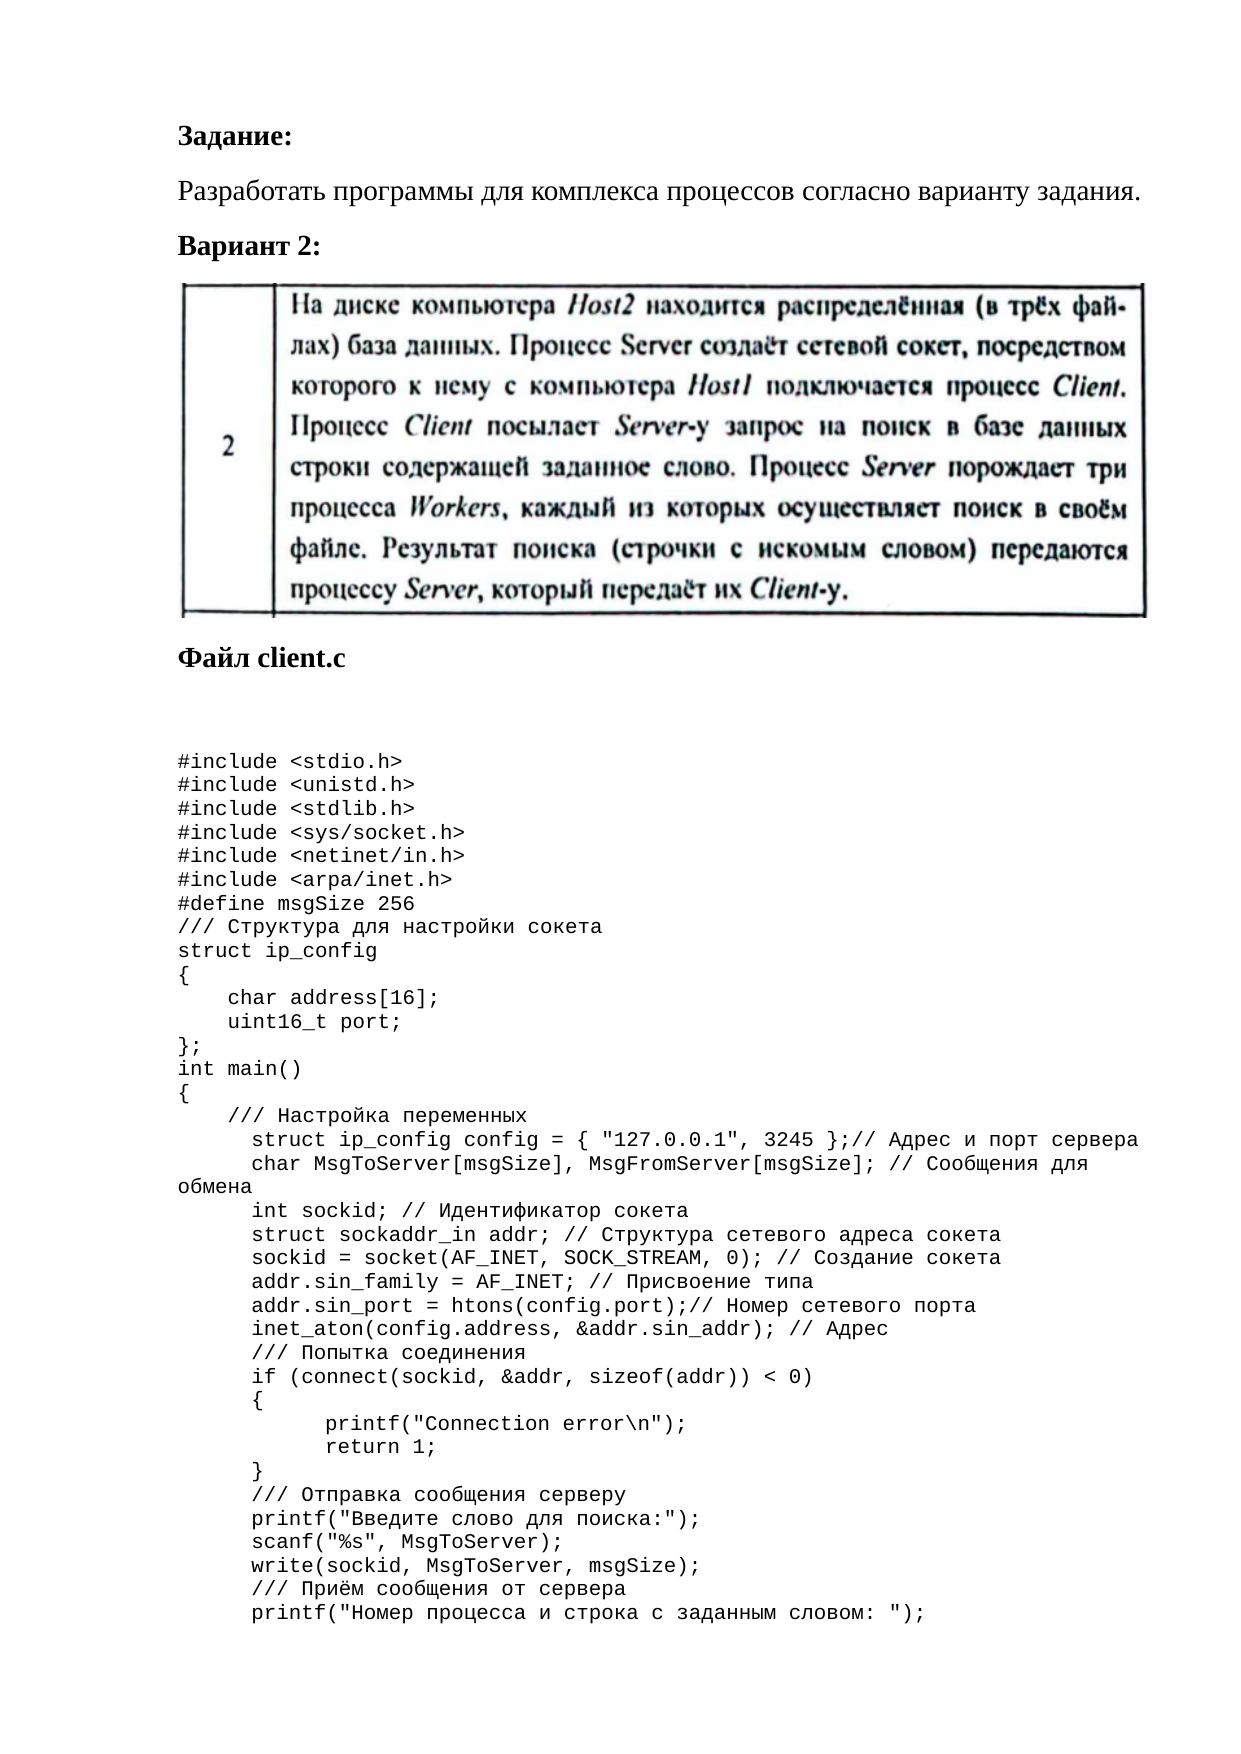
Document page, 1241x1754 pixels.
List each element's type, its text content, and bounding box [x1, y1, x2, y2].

text struct ip_config [177, 940, 1152, 964]
text /// Настройка переменных [177, 1106, 1152, 1129]
text addr.sin_family = AF_INET; // Присвоение типа [177, 1271, 1152, 1295]
text printf("Connection error\n"); [177, 1413, 1152, 1437]
text { [177, 964, 1152, 987]
text }; [177, 1034, 1152, 1058]
text inet_aton(config.address, &addr.sin_addr); // Адрес [177, 1318, 1152, 1342]
text Вариант 2: [177, 228, 1152, 262]
text uint16_t port; [177, 1011, 1152, 1034]
text /// Отправка сообщения серверу [177, 1484, 1152, 1507]
text /// Структура для настройки сокета [177, 916, 1152, 940]
text printf("Номер процесса и строка с заданным словом: "); [177, 1602, 1152, 1626]
text if (connect(sockid, &addr, sizeof(addr)) < 0) [177, 1366, 1152, 1389]
text #include <arpa/inet.h> [177, 869, 1152, 893]
text return 1; [177, 1437, 1152, 1460]
text { [177, 1082, 1152, 1106]
text char address[16]; [177, 987, 1152, 1011]
text int main() [177, 1058, 1152, 1082]
text int sockid; // Идентификатор сокета [177, 1200, 1152, 1224]
text #include <stdlib.h> [177, 798, 1152, 822]
text char MsgToServer[msgSize], MsgFromServer[msgSize]; // Сообщения для обмена [177, 1153, 1152, 1200]
text #define msgSize 256 [177, 893, 1152, 916]
text #include <sys/socket.h> [177, 822, 1152, 845]
text Разработать программы для комплекса процессов согласно варианту задания. [177, 173, 1152, 207]
text /// Попытка соединения [177, 1342, 1152, 1366]
text } [177, 1460, 1152, 1484]
text scanf("%s", MsgToServer); [177, 1531, 1152, 1555]
text Файл client.c [177, 640, 1152, 673]
text #include <stdio.h> [177, 751, 1152, 774]
text #include <netinet/in.h> [177, 845, 1152, 869]
text write(sockid, MsgToServer, msgSize); [177, 1555, 1152, 1578]
text struct ip_config config = { "127.0.0.1", 3245 };// Адрес и порт сервера [177, 1129, 1152, 1153]
text addr.sin_port = htons(config.port);// Номер сетевого порта [177, 1295, 1152, 1318]
text printf("Введите слово для поиска:"); [177, 1507, 1152, 1531]
text { [177, 1389, 1152, 1413]
text struct sockaddr_in addr; // Структура сетевого адреса сокета [177, 1224, 1152, 1247]
text Задание: [177, 118, 1152, 152]
text #include <unistd.h> [177, 774, 1152, 798]
text sockid = socket(AF_INET, SOCK_STREAM, 0); // Создание сокета [177, 1247, 1152, 1271]
text /// Приём сообщения от сервера [177, 1578, 1152, 1602]
picture [177, 283, 1152, 618]
